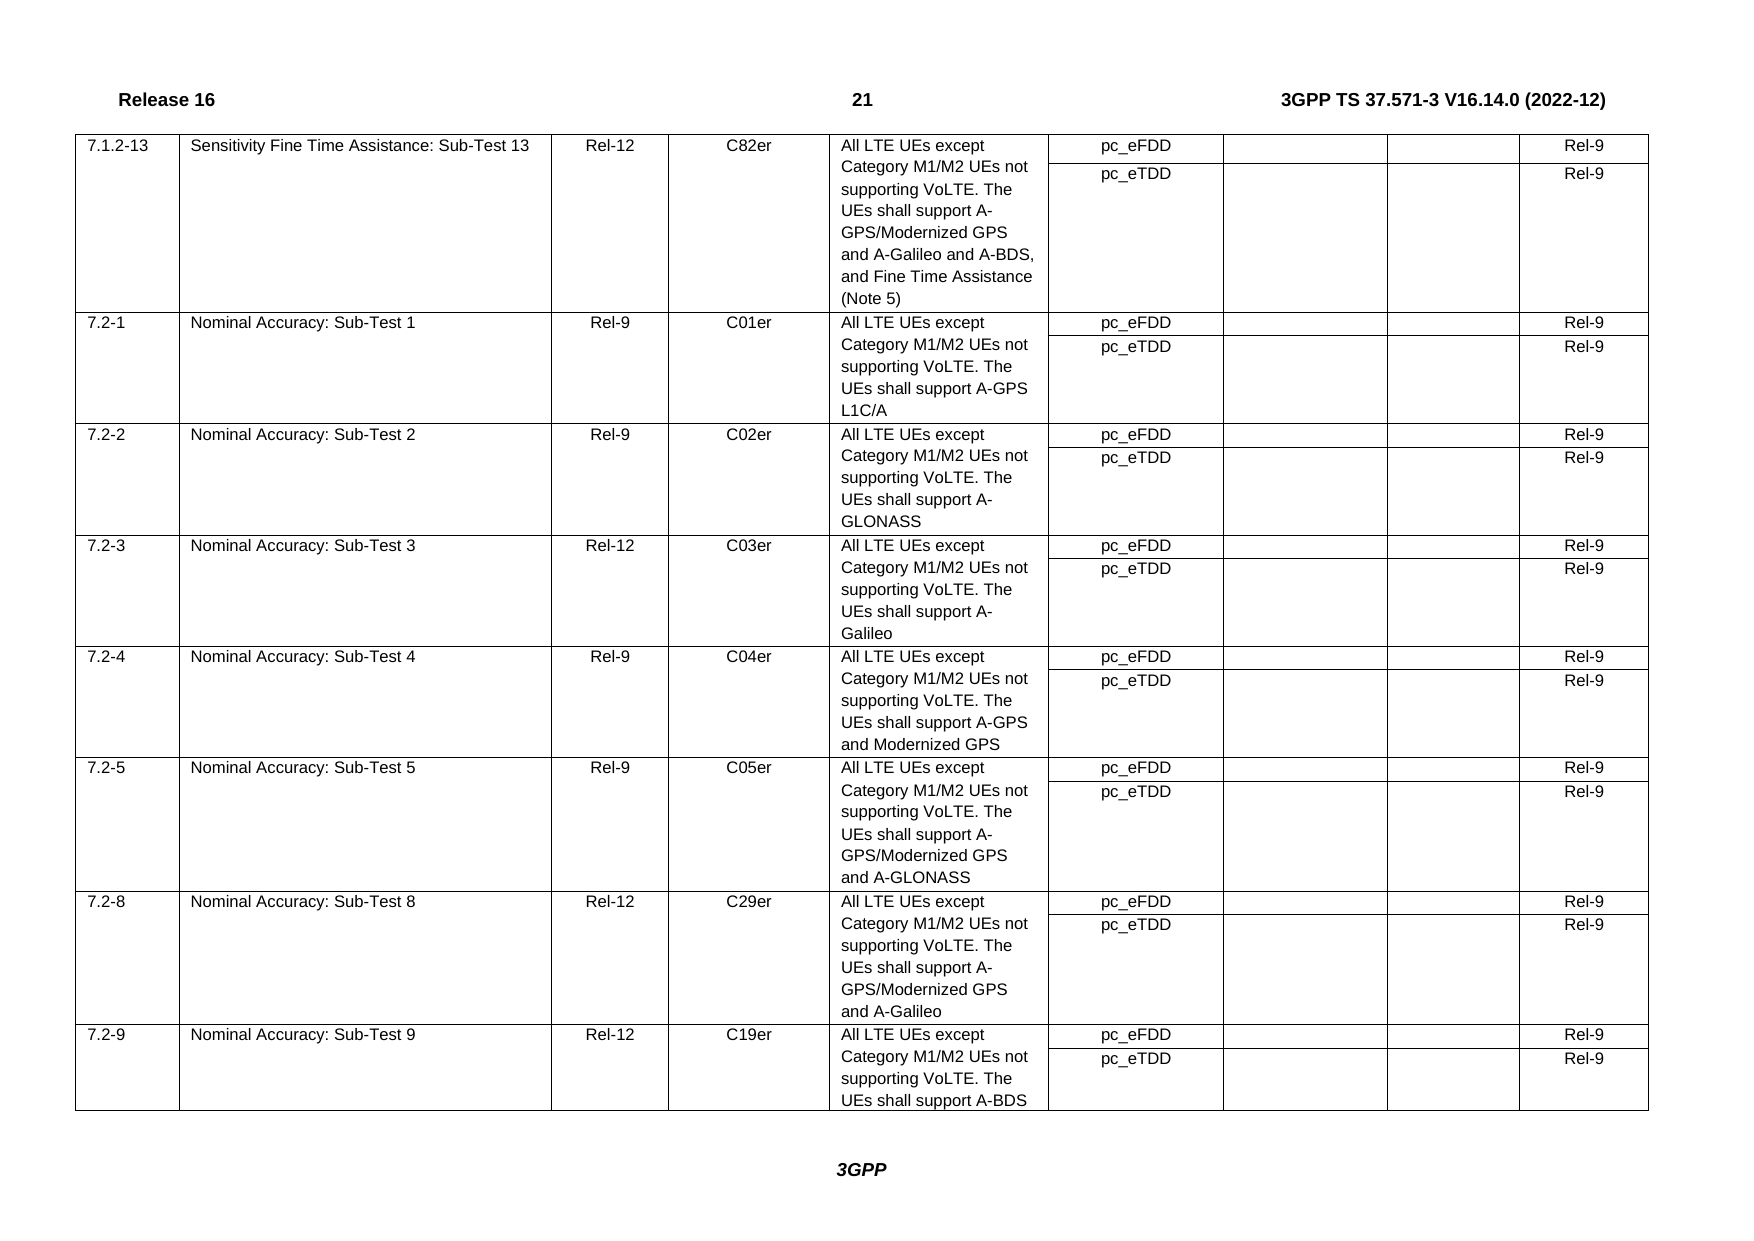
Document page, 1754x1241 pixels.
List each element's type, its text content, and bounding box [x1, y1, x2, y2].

table_cell pc_eTDD [1049, 559, 1223, 646]
table_cell Rel-9 [1520, 164, 1648, 312]
table_cell Nominal Accuracy: Sub-Test 4 [180, 647, 551, 757]
table_cell Rel-9 [552, 758, 668, 891]
table_cell [1224, 758, 1387, 781]
table_cell pc_eFDD [1049, 313, 1223, 335]
table_cell Rel-9 [1520, 892, 1648, 914]
table_cell pc_eTDD [1049, 336, 1223, 423]
table_cell [1388, 892, 1519, 914]
table_cell [1224, 313, 1387, 335]
table_cell Nominal Accuracy: Sub-Test 3 [180, 536, 551, 646]
table_cell [1224, 892, 1387, 914]
table_cell All LTE UEs except Category M1/M2 UEs not supporting VoLTE. The UEs shall support A-GLONASS [830, 424, 1048, 534]
table_cell Rel-9 [1520, 915, 1648, 1024]
table_cell 7.1.2-13 [76, 135, 179, 312]
table_cell C05er [669, 758, 829, 891]
table_cell [1224, 1049, 1387, 1110]
table_cell pc_eTDD [1049, 915, 1223, 1024]
table_cell [1388, 559, 1519, 646]
table_cell pc_eTDD [1049, 1049, 1223, 1110]
table_cell 7.2-9 [76, 1025, 179, 1110]
table_cell 7.2-4 [76, 647, 179, 757]
table_cell [1388, 448, 1519, 534]
table_cell [1224, 1025, 1387, 1047]
table_cell Rel-9 [1520, 559, 1648, 646]
table_cell [1388, 536, 1519, 558]
table_cell Nominal Accuracy: Sub-Test 2 [180, 424, 551, 534]
table_cell [1388, 135, 1519, 163]
table_cell All LTE UEs except Category M1/M2 UEs not supporting VoLTE. The UEs shall support A-Galileo [830, 536, 1048, 646]
table_cell [1388, 647, 1519, 669]
table_cell pc_eTDD [1049, 670, 1223, 757]
table_cell [1224, 536, 1387, 558]
table_cell [1224, 915, 1387, 1024]
table_cell pc_eFDD [1049, 647, 1223, 669]
table_cell pc_eFDD [1049, 892, 1223, 914]
table_cell [1388, 915, 1519, 1024]
table_cell [1388, 1025, 1519, 1047]
table_cell Rel-9 [1520, 336, 1648, 423]
table_cell pc_eFDD [1049, 135, 1223, 163]
table_cell Rel-9 [1520, 536, 1648, 558]
table_cell Nominal Accuracy: Sub-Test 8 [180, 892, 551, 1024]
table_cell pc_eFDD [1049, 758, 1223, 781]
table_cell pc_eFDD [1049, 536, 1223, 558]
table_cell Rel-9 [1520, 670, 1648, 757]
table_cell Nominal Accuracy: Sub-Test 5 [180, 758, 551, 891]
table_cell All LTE UEs except Category M1/M2 UEs not supporting VoLTE. The UEs shall support A-BDS (Note 5) [830, 1025, 1048, 1110]
table_cell [1388, 164, 1519, 312]
table_cell Rel-9 [1520, 782, 1648, 891]
table_cell Rel-9 [1520, 1025, 1648, 1047]
table_cell [1224, 782, 1387, 891]
table_cell [1388, 670, 1519, 757]
table_cell Rel-12 [552, 135, 668, 312]
table_cell [1388, 1049, 1519, 1110]
table_cell C82er [669, 135, 829, 312]
table_cell [1224, 559, 1387, 646]
table_cell Rel-12 [552, 892, 668, 1024]
table_cell 7.2-1 [76, 313, 179, 423]
table_cell C02er [669, 424, 829, 534]
table_cell C29er [669, 892, 829, 1024]
table_cell Nominal Accuracy: Sub-Test 1 [180, 313, 551, 423]
table_cell Rel-9 [1520, 424, 1648, 447]
table_cell [1224, 647, 1387, 669]
table_cell Rel-9 [1520, 1049, 1648, 1110]
table_cell Rel-9 [1520, 758, 1648, 781]
table_cell Nominal Accuracy: Sub-Test 9 [180, 1025, 551, 1110]
table_cell All LTE UEs except Category M1/M2 UEs not supporting VoLTE. The UEs shall support A-GPS/Modernized GPS and A-Galileo and A-BDS, and Fine Time Assistance (Note 5) [830, 135, 1048, 312]
table_cell [1224, 424, 1387, 447]
table_cell Rel-9 [552, 424, 668, 534]
table_cell pc_eTDD [1049, 448, 1223, 534]
table_cell 7.2-8 [76, 892, 179, 1024]
table_cell [1224, 164, 1387, 312]
table_cell Rel-9 [552, 647, 668, 757]
table_cell Rel-9 [1520, 647, 1648, 669]
table_cell [1224, 135, 1387, 163]
table_cell 7.2-3 [76, 536, 179, 646]
table_cell All LTE UEs except Category M1/M2 UEs not supporting VoLTE. The UEs shall support A-GPS/Modernized GPS and A-GLONASS [830, 758, 1048, 891]
table_cell [1388, 336, 1519, 423]
table_cell Rel-12 [552, 1025, 668, 1110]
table_cell [1224, 448, 1387, 534]
table_cell pc_eFDD [1049, 424, 1223, 447]
table_cell [1388, 313, 1519, 335]
table_cell All LTE UEs except Category M1/M2 UEs not supporting VoLTE. The UEs shall support A-GPS L1C/A [830, 313, 1048, 423]
table_cell [1388, 758, 1519, 781]
table_cell 7.2-5 [76, 758, 179, 891]
table_cell Rel-9 [1520, 313, 1648, 335]
table_cell pc_eTDD [1049, 164, 1223, 312]
table_cell Rel-9 [1520, 448, 1648, 534]
table_cell [1224, 670, 1387, 757]
table_cell Rel-12 [552, 536, 668, 646]
table_cell [1388, 782, 1519, 891]
table_cell C01er [669, 313, 829, 423]
table_cell pc_eFDD [1049, 1025, 1223, 1047]
table_cell [1388, 424, 1519, 447]
table_cell Rel-9 [552, 313, 668, 423]
table_cell Sensitivity Fine Time Assistance: Sub-Test 13 [180, 135, 551, 312]
table_cell 7.2-2 [76, 424, 179, 534]
table_cell All LTE UEs except Category M1/M2 UEs not supporting VoLTE. The UEs shall support A-GPS/Modernized GPS and A-Galileo [830, 892, 1048, 1024]
table_cell All LTE UEs except Category M1/M2 UEs not supporting VoLTE. The UEs shall support A-GPS and Modernized GPS [830, 647, 1048, 757]
table_cell [1224, 336, 1387, 423]
table_cell C04er [669, 647, 829, 757]
table_cell C03er [669, 536, 829, 646]
table_cell Rel-9 [1520, 135, 1648, 163]
table_cell pc_eTDD [1049, 782, 1223, 891]
table_cell C19er [669, 1025, 829, 1110]
